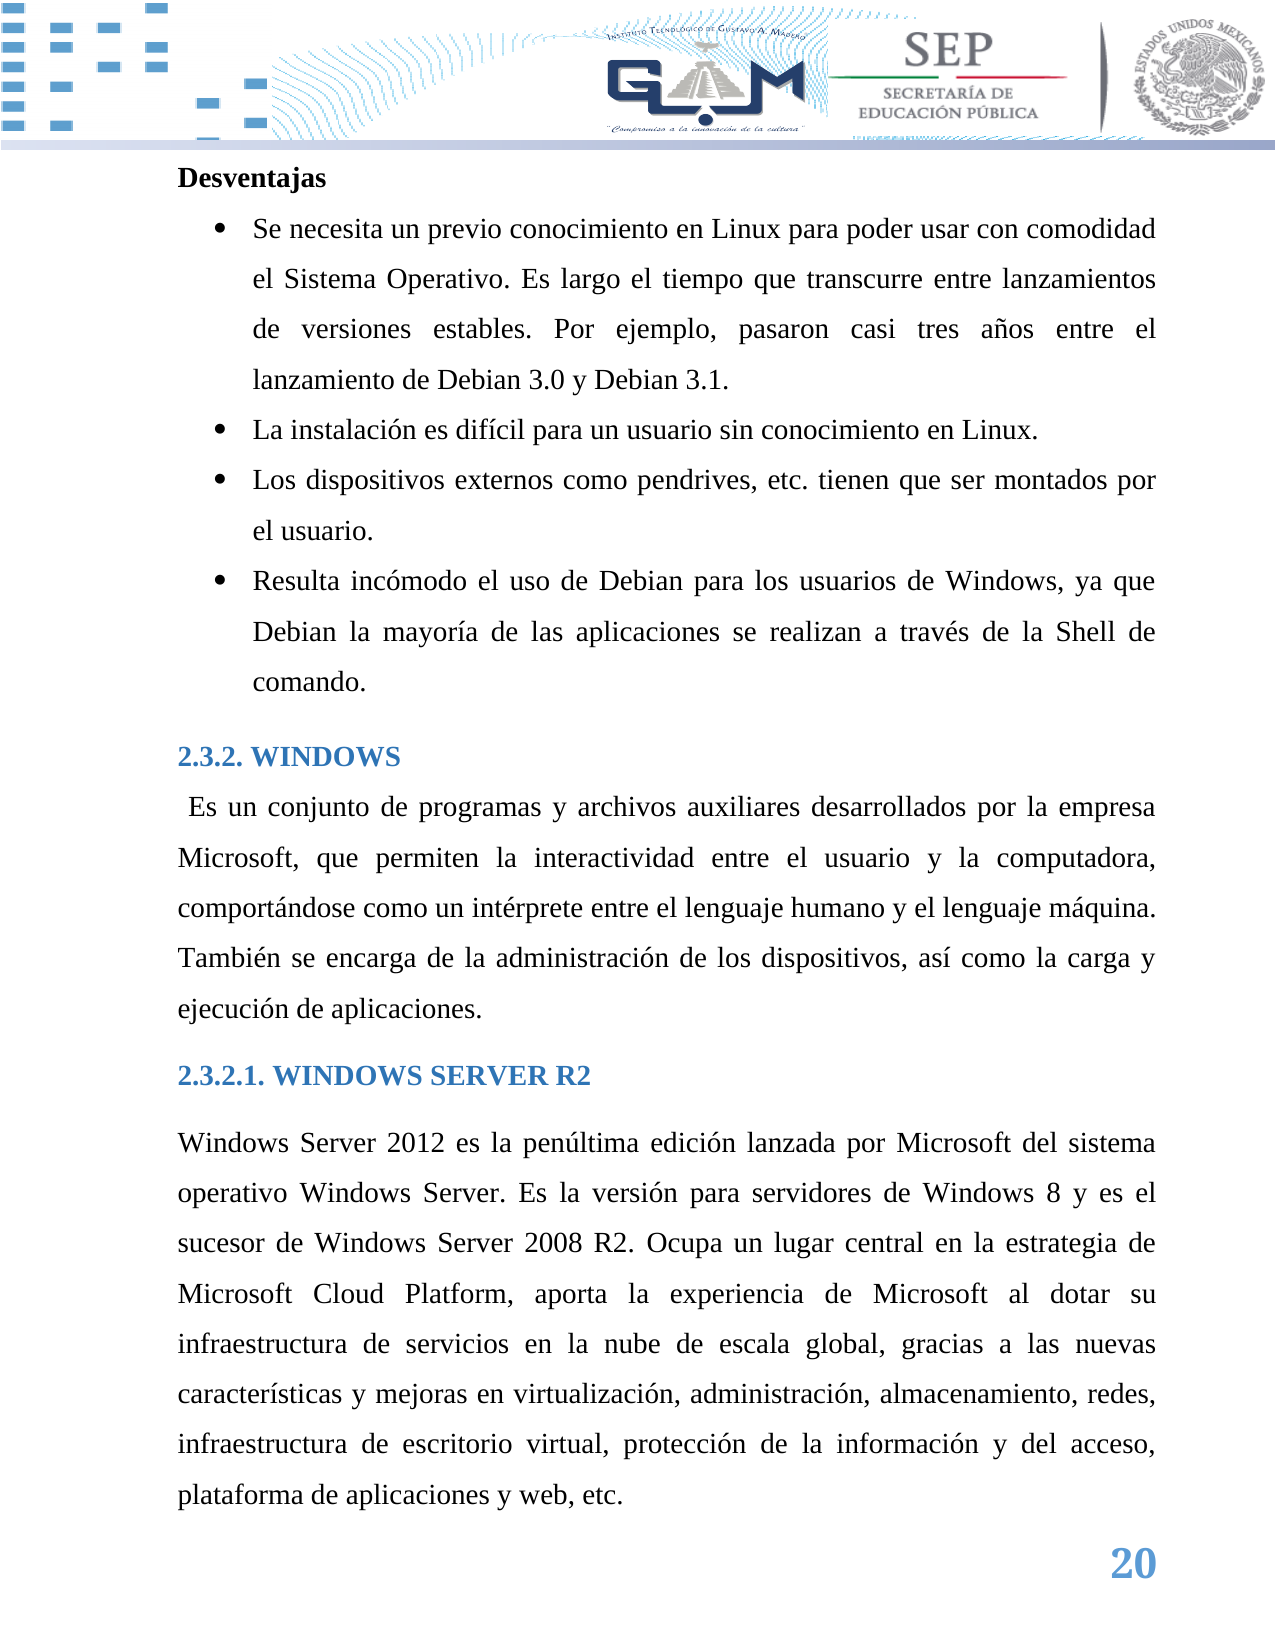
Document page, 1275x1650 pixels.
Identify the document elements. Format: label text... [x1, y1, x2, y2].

text Desventajas [177, 160, 1157, 194]
picture [0, 1, 1265, 141]
text 2.3.2. WINDOWS [177, 739, 1157, 773]
text Windows Server 2012 es la penúltima edición lanzada por Microsoft del sistema operativo Windows Server. Es la versión para servidores de Windows 8 y es el sucesor de Windows Server 2008 R2. Ocupa un lugar central en la estrategia de Microsoft Cloud Platform, aporta la experiencia de Microsoft al dotar su infraestructura de servicios en la nube de escala global, gracias a las nuevas características y mejoras en virtualización, administración, almacenamiento, redes, infraestructura de escritorio virtual, protección de la información y del acceso, plataforma de aplicaciones y web, etc. [177, 1125, 1157, 1511]
list Se necesita un previo conocimiento en Linux para poder usar con comodidad el Sistema Operativo. Es largo el tiempo que transcurre entre lanzamientos de versiones estables. Por ejemplo, pasaron casi tres años entre el lanzamiento de Debian 3.0 y Debian 3.1. [215, 211, 1157, 395]
text Es un conjunto de programas y archivos auxiliares desarrollados por la empresa Microsoft, que permiten la interactividad entre el usuario y la computadora, comportándose como un intérprete entre el lenguaje humano y el lenguaje máquina. También se encarga de la administración de los dispositivos, así como la carga y ejecución de aplicaciones. [177, 789, 1157, 1024]
list Resulta incómodo el uso de Debian para los usuarios de Windows, ya que Debian la mayoría de las aplicaciones se realizan a través de la Shell de comando. [215, 563, 1157, 697]
list Los dispositivos externos como pendrives, etc. tienen que ser montados por el usuario. [215, 462, 1157, 546]
list La instalación es difícil para un usuario sin conocimiento en Linux. [215, 412, 1157, 446]
text 2.3.2.1. WINDOWS SERVER R2 [177, 1058, 1157, 1091]
